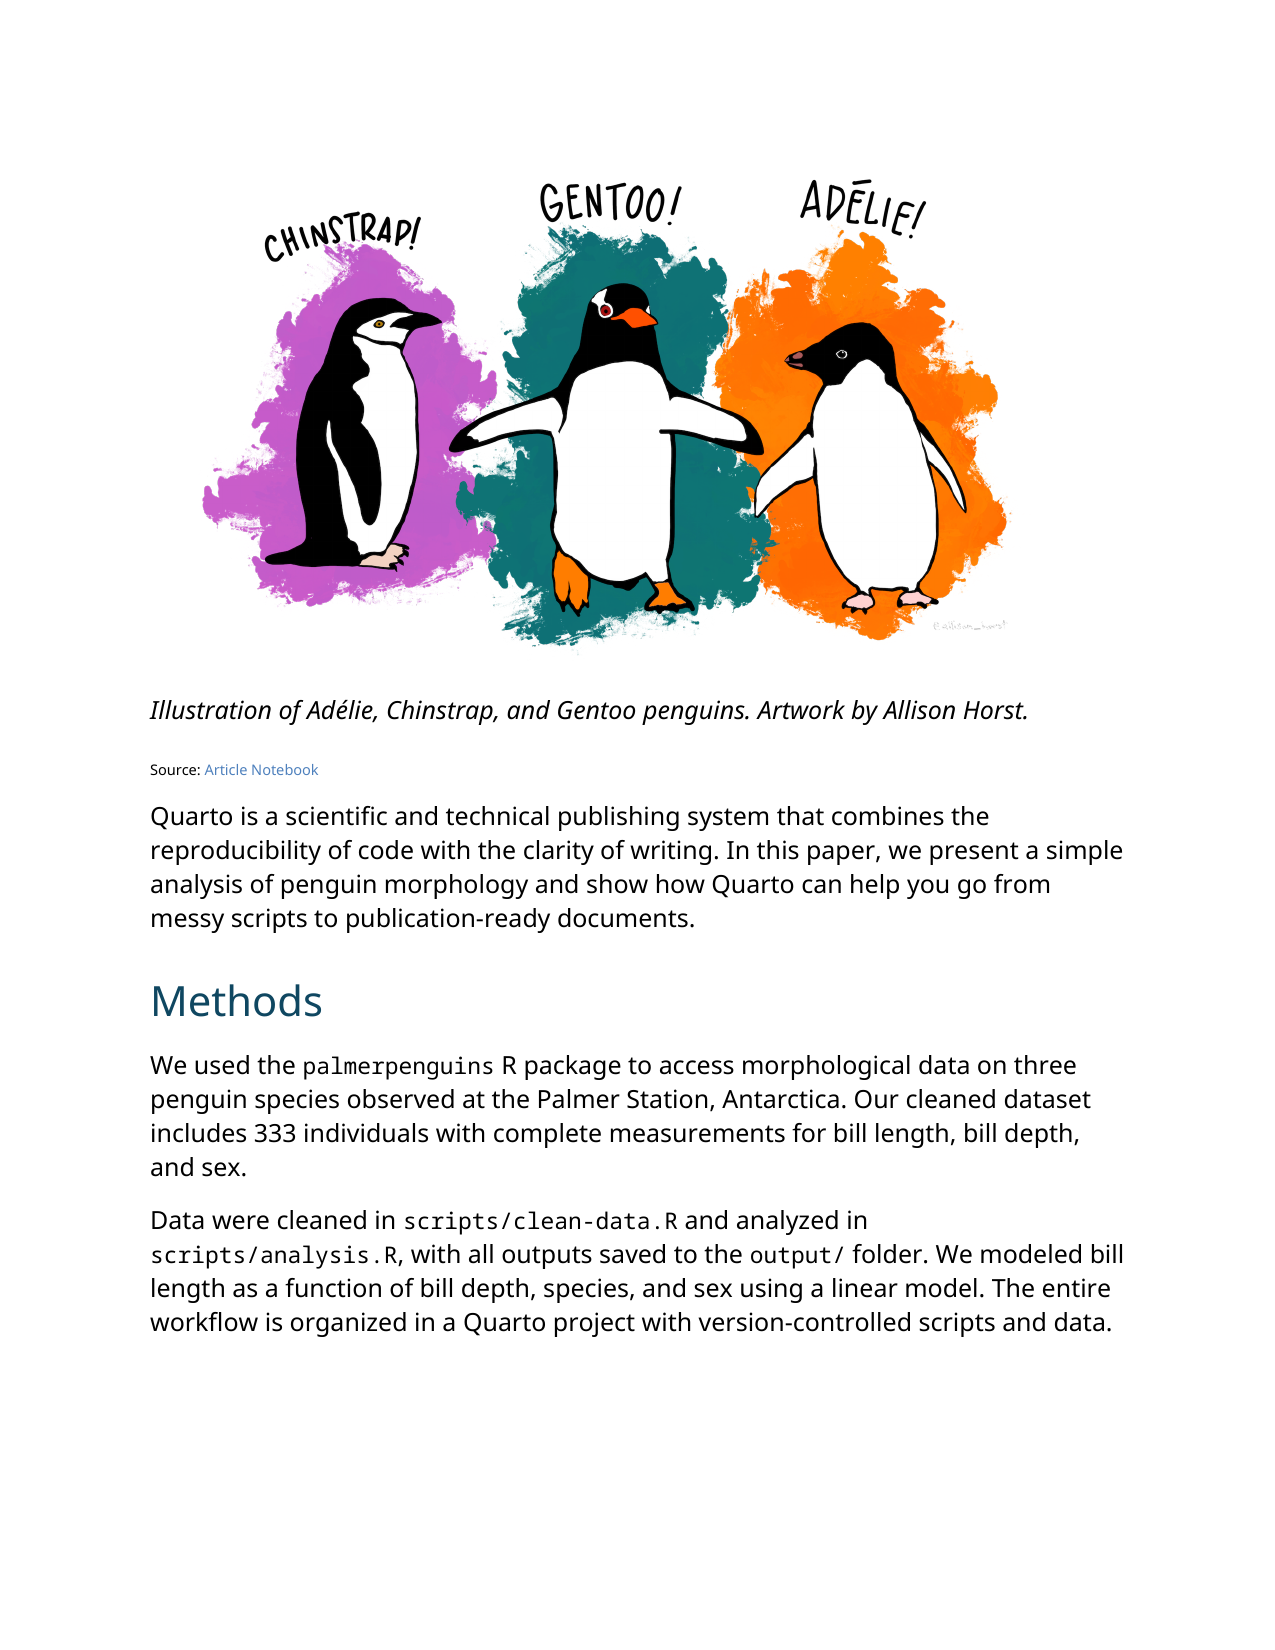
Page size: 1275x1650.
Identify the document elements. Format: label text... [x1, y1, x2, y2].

text Illustration of Adélie, Chinstrap, and Gentoo penguins. Artwork by Allison Horst. [150, 693, 1125, 727]
text Source: Article Notebook [150, 746, 1125, 780]
subtitle Methods [150, 972, 1125, 1029]
text Quarto is a scientific and technical publishing system that combines the reproducibility of code with the clarity of writing. In this paper, we present a simple analysis of penguin morphology and show how Quarto can help you go from messy scripts to publication-ready documents. [150, 798, 1125, 935]
text Data were cleaned in scripts/clean-data.R and analyzed in scripts/analysis.R, with all outputs saved to the output/ folder. We modeled bill length as a function of bill depth, species, and sex using a linear model. The entire workflow is organized in a Quarto project with version-controlled scripts and data. [150, 1203, 1125, 1339]
text We used the palmerpenguins R package to access morphological data on three penguin species observed at the Palmer Station, Antarctica. Our cleaned dataset includes 333 individuals with complete measurements for bill length, bill depth, and sex. [150, 1048, 1125, 1184]
picture [168, 150, 1044, 672]
